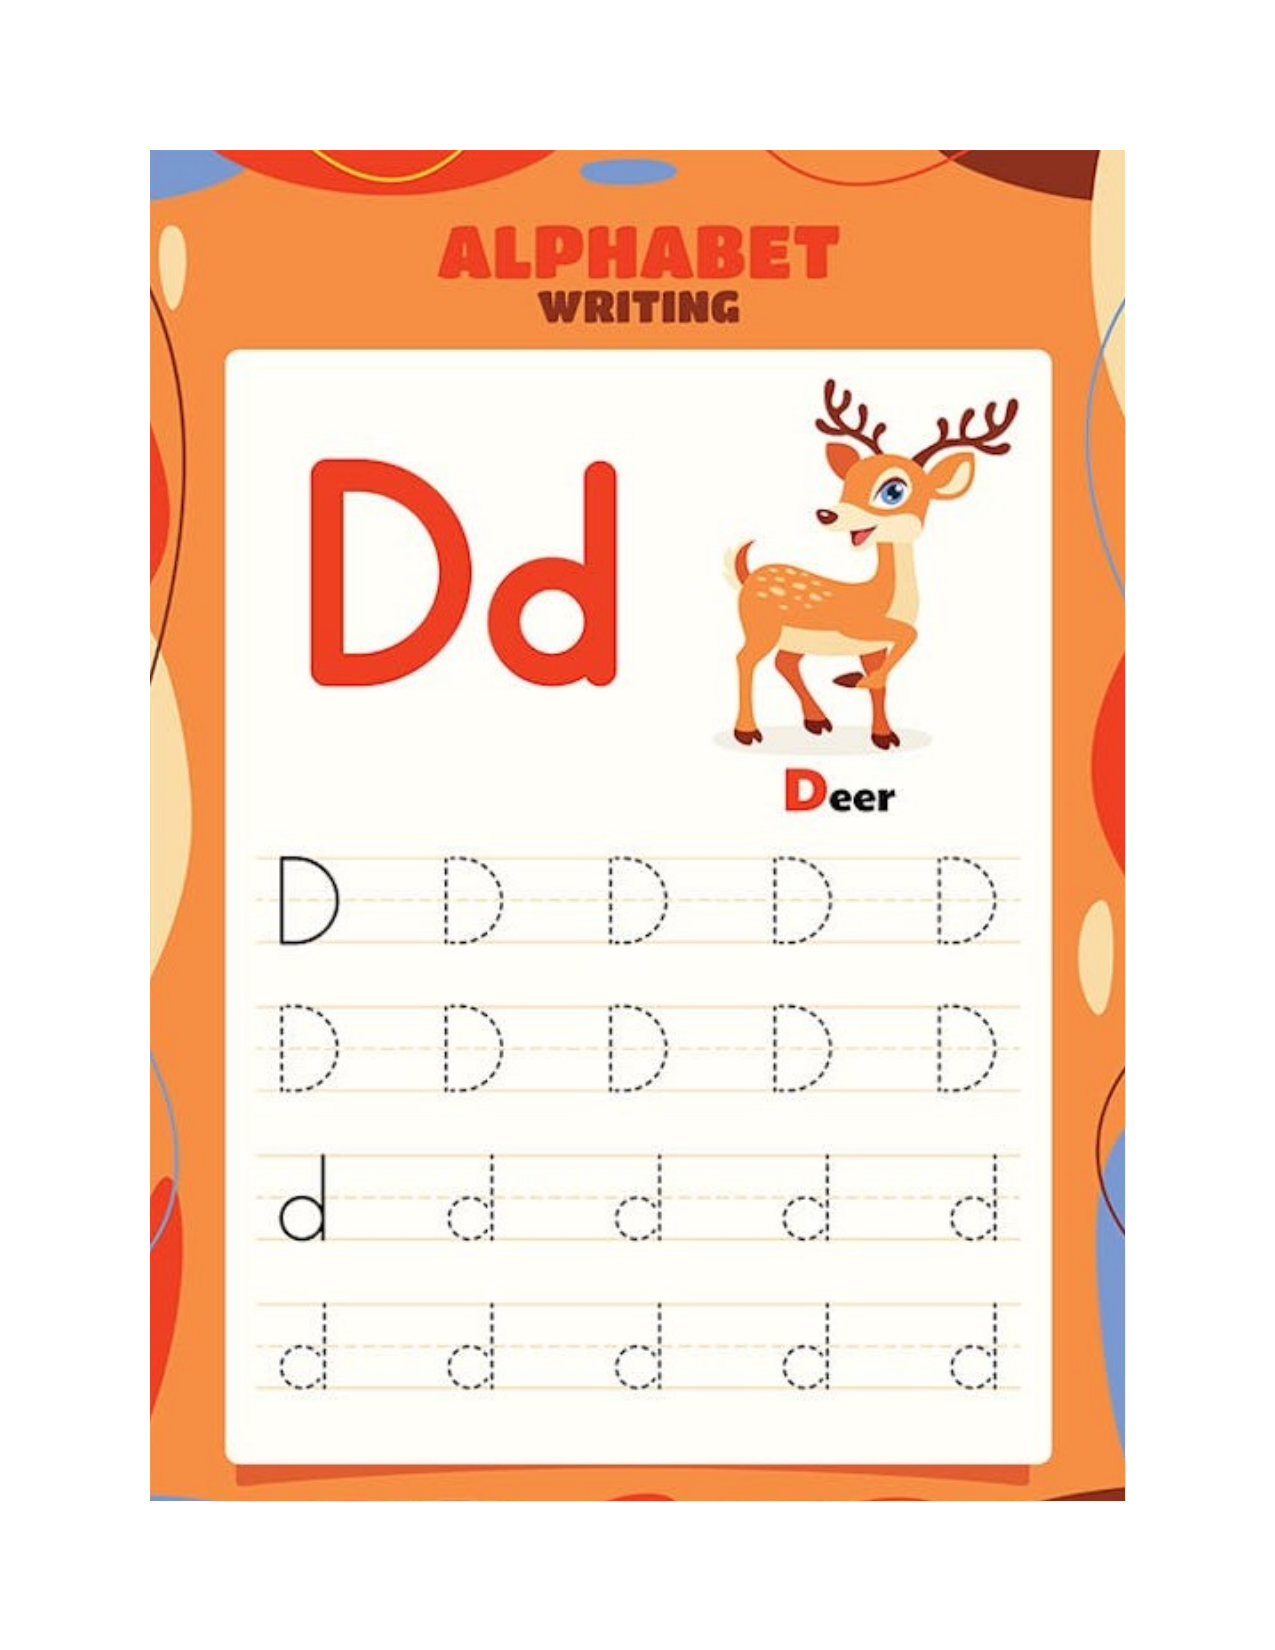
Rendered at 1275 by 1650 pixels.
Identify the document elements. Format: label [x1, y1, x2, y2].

picture [150, 150, 1125, 1501]
